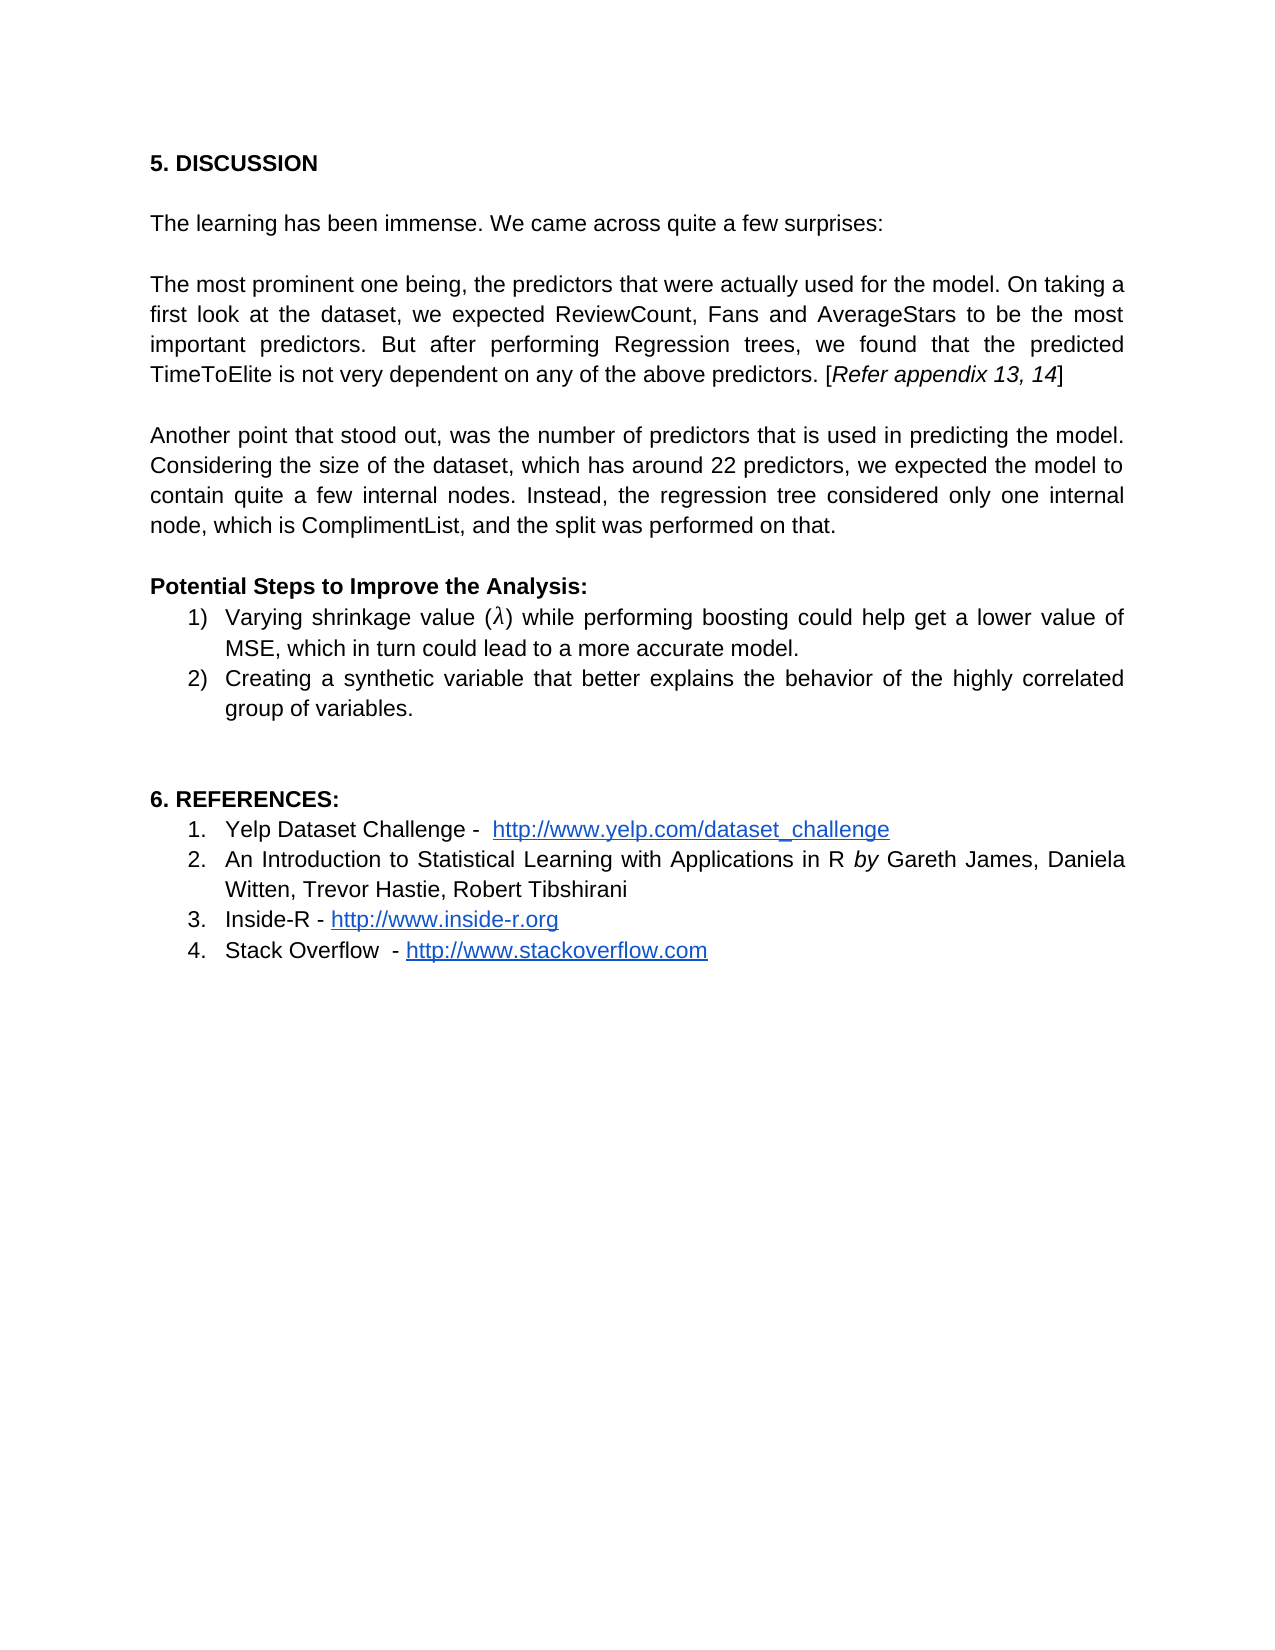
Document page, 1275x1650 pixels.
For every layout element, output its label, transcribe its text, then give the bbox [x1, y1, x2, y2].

text The most prominent one being, the predictors that were actually used for the model. On taking a first look at the dataset, we expected ReviewCount, Fans and AverageStars to be the most important predictors. But after performing Regression trees, we found that the predicted TimeToElite is not very dependent on any of the above predictors. [Refer appendix 13, 14] [150, 271, 1125, 388]
list Varying shrinkage value () while performing boosting could help get a lower value of MSE, which in turn could lead to a more accurate model. [187, 603, 1125, 661]
text Another point that stood out, was the number of predictors that is used in predicting the model. Considering the size of the dataset, which has around 22 predictors, we expected the model to contain quite a few internal nodes. Instead, the regression tree considered only one internal node, which is ComplimentList, and the split was performed on that. [150, 422, 1125, 539]
text 5. DISCUSSION [150, 150, 1125, 176]
list Inside-R - http://www.inside-r.org [187, 906, 1125, 933]
list Yelp Dataset Challenge - http://www.yelp.com/dataset_challenge [187, 816, 1125, 842]
text 6. REFERENCES: [150, 786, 1125, 812]
text The learning has been immense. We came across quite a few surprises: [150, 210, 1125, 237]
list An Introduction to Statistical Learning with Applications in R by Gareth James, Daniela Witten, Trevor Hastie, Robert Tibshirani [187, 846, 1125, 903]
list Creating a synthetic variable that better explains the behavior of the highly correlated group of variables. [187, 665, 1125, 721]
text Potential Steps to Improve the Analysis: [150, 573, 1125, 599]
list Stack Overflow - http://www.stackoverflow.com [187, 937, 1125, 963]
